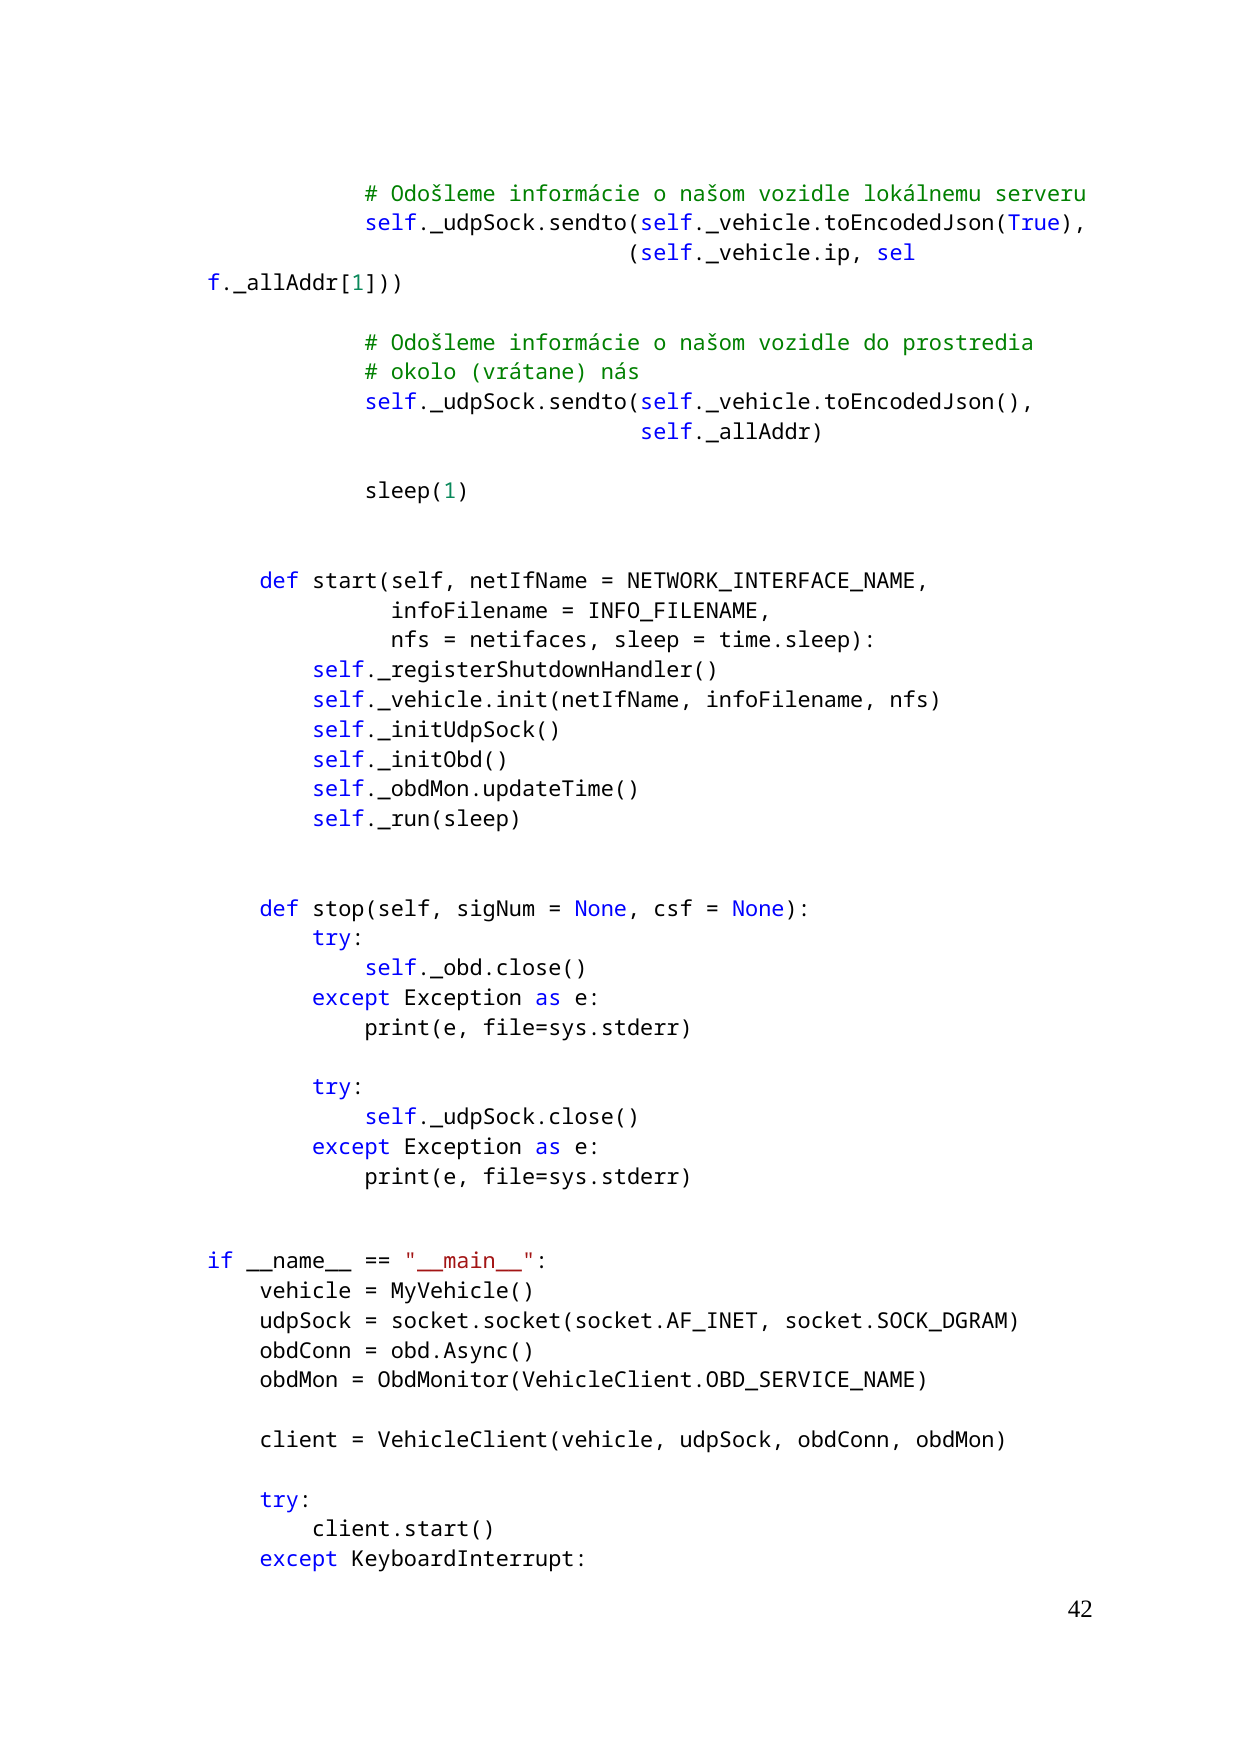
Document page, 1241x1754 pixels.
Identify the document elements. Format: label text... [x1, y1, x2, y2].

text self._initUdpSock() [207, 714, 1092, 743]
text def start(self, netIfName = NETWORK_INTERFACE_NAME, [207, 565, 1092, 594]
text nfs = netifaces, sleep = time.sleep): [207, 624, 1092, 654]
text except Exception as e: [207, 982, 1092, 1012]
text self._udpSock.sendto(self._vehicle.toEncodedJson(), [207, 386, 1092, 416]
text if __name__ == "__main__": [207, 1245, 1092, 1275]
text # Odošleme informácie o našom vozidle do prostredia [207, 326, 1092, 356]
text # okolo (vrátane) nás [207, 356, 1092, 386]
text self._run(sleep) [207, 803, 1092, 833]
text except KeyboardInterrupt: [207, 1543, 1092, 1573]
text obdConn = obd.Async() [207, 1334, 1092, 1364]
text client.start() [207, 1513, 1092, 1543]
text vehicle = MyVehicle() [207, 1275, 1092, 1305]
text try: [207, 1483, 1092, 1513]
text self._vehicle.init(netIfName, infoFilename, nfs) [207, 684, 1092, 714]
text # Odošleme informácie o našom vozidle lokálnemu serveru [207, 177, 1092, 207]
text self._udpSock.sendto(self._vehicle.toEncodedJson(True), [207, 207, 1092, 237]
text try: [207, 1071, 1092, 1101]
text self._registerShutdownHandler() [207, 654, 1092, 684]
text infoFilename = INFO_FILENAME, [207, 594, 1092, 624]
text print(e, file=sys.stderr) [207, 1161, 1092, 1190]
text sleep(1) [207, 475, 1092, 505]
text except Exception as e: [207, 1131, 1092, 1161]
text self._allAddr) [207, 416, 1092, 446]
text self._obd.close() [207, 952, 1092, 982]
text obdMon = ObdMonitor(VehicleClient.OBD_SERVICE_NAME) [207, 1364, 1092, 1394]
text self._udpSock.close() [207, 1101, 1092, 1131]
text (self._vehicle.ip, self._allAddr[1])) [207, 237, 1092, 297]
text self._initObd() [207, 743, 1092, 773]
text def stop(self, sigNum = None, csf = None): [207, 892, 1092, 922]
text try: [207, 922, 1092, 952]
text udpSock = socket.socket(socket.AF_INET, socket.SOCK_DGRAM) [207, 1305, 1092, 1334]
text client = VehicleClient(vehicle, udpSock, obdConn, obdMon) [207, 1424, 1092, 1454]
text self._obdMon.updateTime() [207, 773, 1092, 803]
text print(e, file=sys.stderr) [207, 1012, 1092, 1041]
